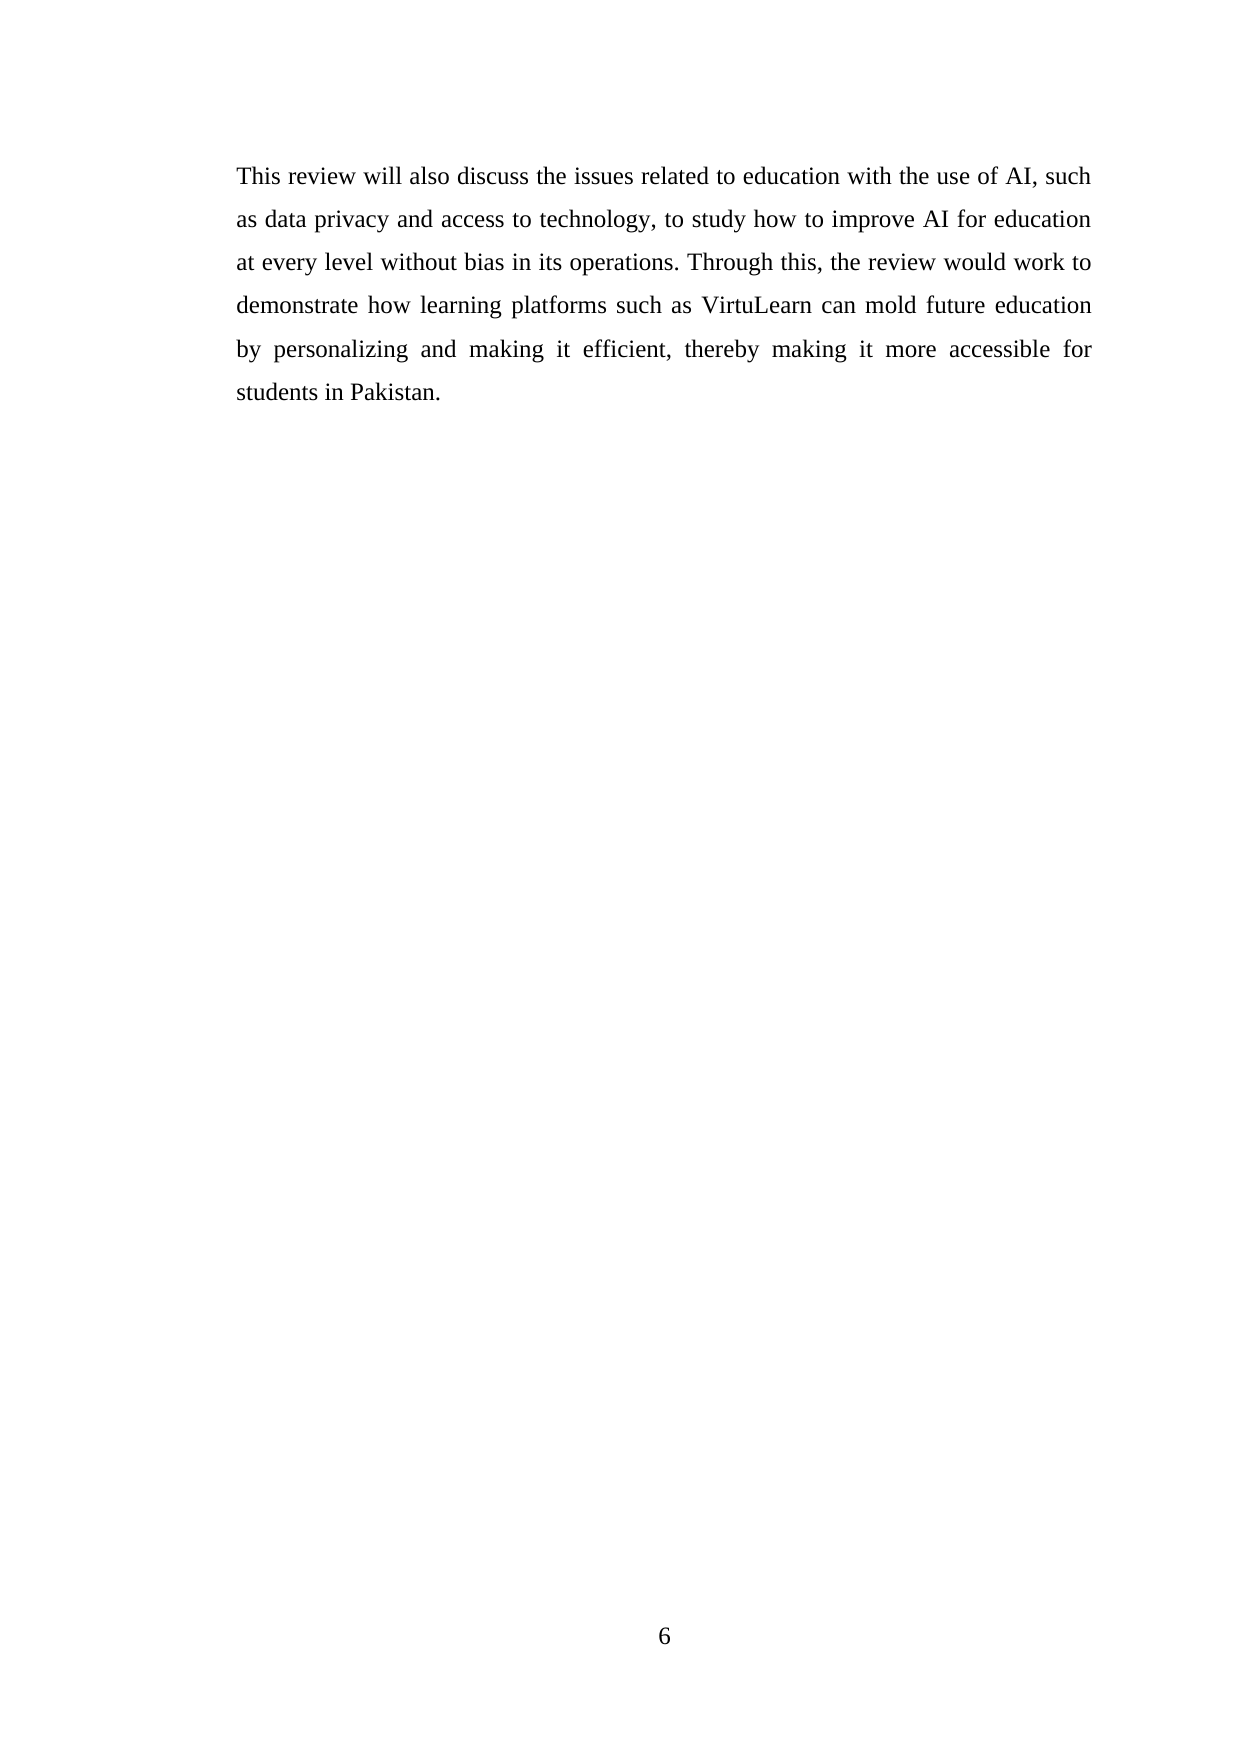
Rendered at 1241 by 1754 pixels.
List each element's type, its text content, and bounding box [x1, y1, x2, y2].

text This review will also discuss the issues related to education with the use of AI, such as data privacy and access to technology, to study how to improve AI for education at every level without bias in its operations. Through this, the review would work to demonstrate how learning platforms such as VirtuLearn can mold future education by personalizing and making it efficient, thereby making it more accessible for students in Pakistan. [236, 161, 1092, 406]
